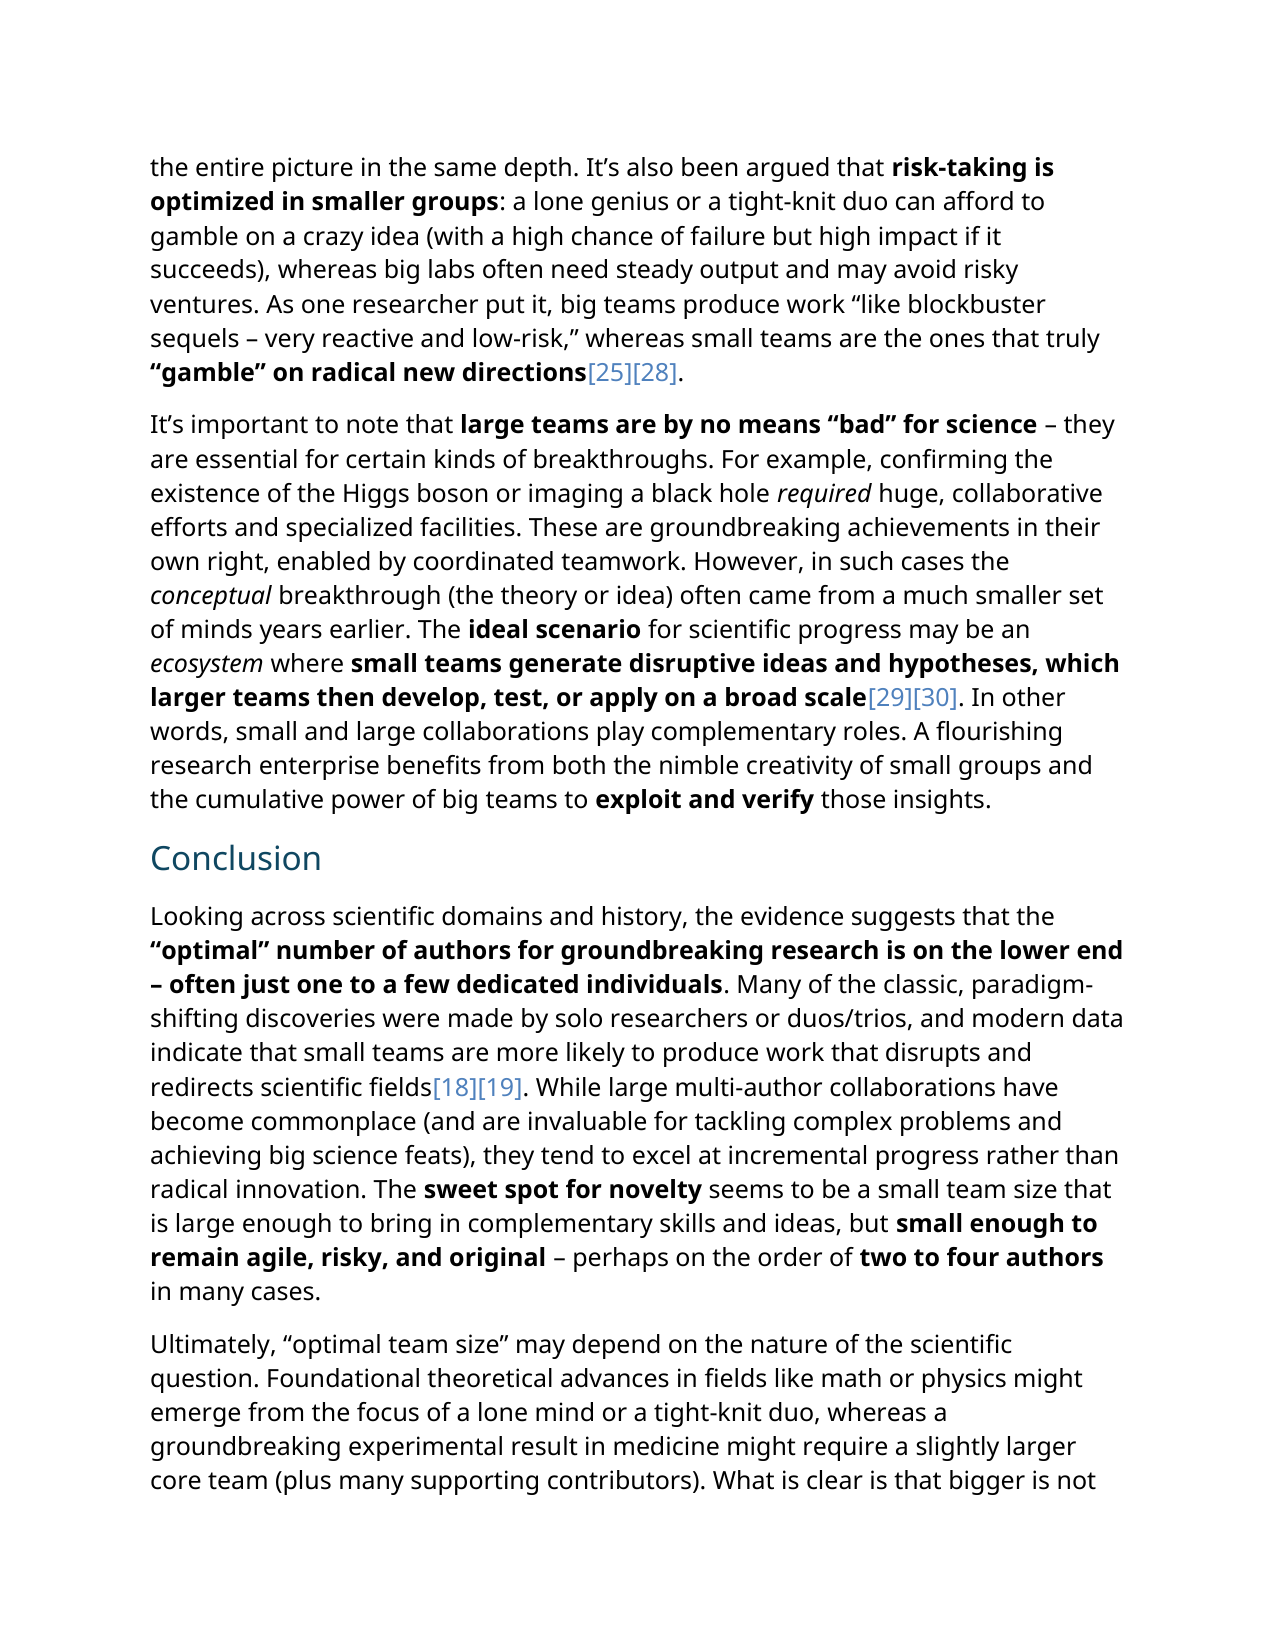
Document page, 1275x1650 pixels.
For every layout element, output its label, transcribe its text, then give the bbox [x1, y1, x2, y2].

text Looking across scientific domains and history, the evidence suggests that the “optimal” number of authors for groundbreaking research is on the lower end – often just one to a few dedicated individuals. Many of the classic, paradigm-shifting discoveries were made by solo researchers or duos/trios, and modern data indicate that small teams are more likely to produce work that disrupts and redirects scientific fields[18][19]. While large multi-author collaborations have become commonplace (and are invaluable for tackling complex problems and achieving big science feats), they tend to excel at incremental progress rather than radical innovation. The sweet spot for novelty seems to be a small team size that is large enough to bring in complementary skills and ideas, but small enough to remain agile, risky, and original – perhaps on the order of two to four authors in many cases. [150, 899, 1125, 1308]
subtitle Conclusion [150, 835, 1125, 880]
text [150, 1326, 1125, 1497]
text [150, 150, 1125, 388]
text It’s important to note that large teams are by no means “bad” for science – they are essential for certain kinds of breakthroughs. For example, confirming the existence of the Higgs boson or imaging a black hole required huge, collaborative efforts and specialized facilities. These are groundbreaking achievements in their own right, enabled by coordinated teamwork. However, in such cases the conceptual breakthrough (the theory or idea) often came from a much smaller set of minds years earlier. The ideal scenario for scientific progress may be an ecosystem where small teams generate disruptive ideas and hypotheses, which larger teams then develop, test, or apply on a broad scale[29][30]. In other words, small and large collaborations play complementary roles. A flourishing research enterprise benefits from both the nimble creativity of small groups and the cumulative power of big teams to exploit and verify those insights. [150, 407, 1125, 816]
